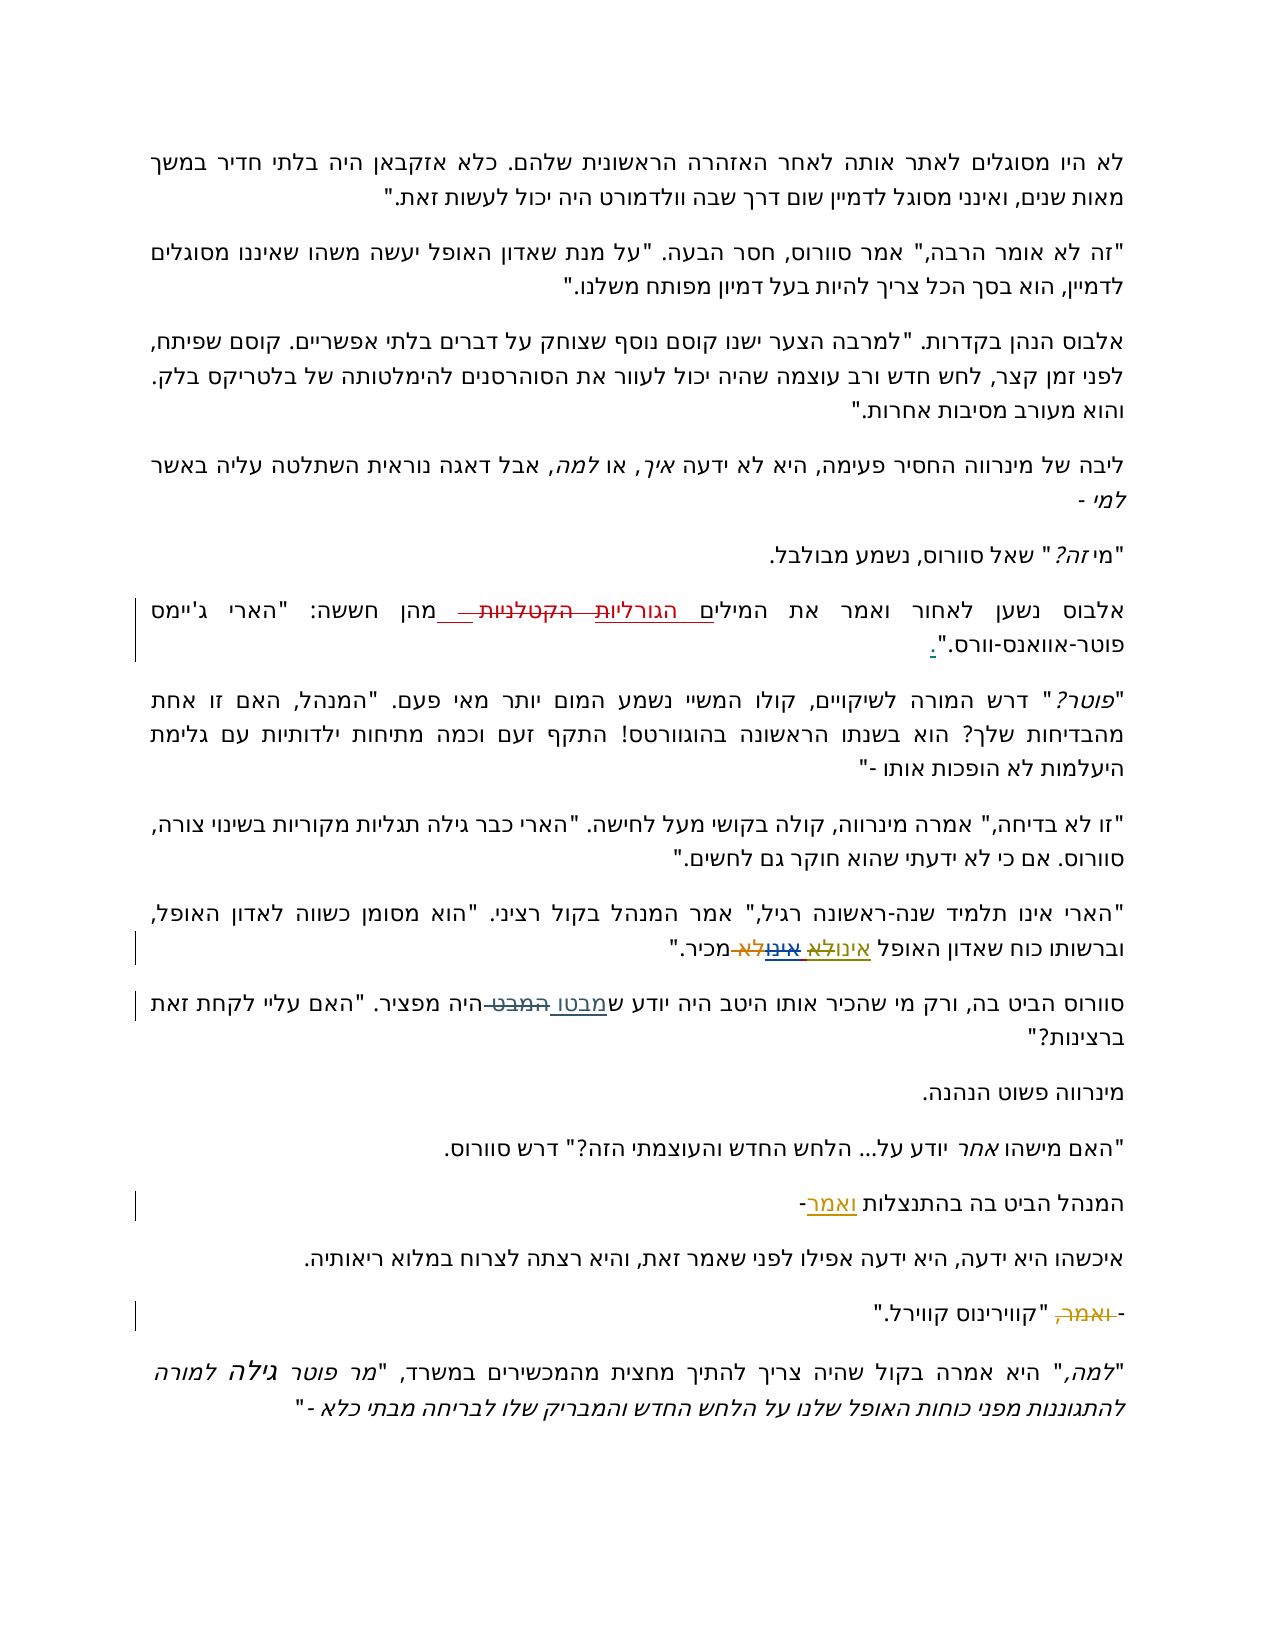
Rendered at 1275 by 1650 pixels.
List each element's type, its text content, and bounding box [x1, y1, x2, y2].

text "האם מישהו אחר יודע על… הלחש החדש והעוצמתי הזה?" דרש סוורוס. [150, 1135, 1125, 1165]
text מינרווה פשוט הנהנה. [150, 1080, 1125, 1110]
text "זו לא בדיחה," אמרה מינרווה, קולה בקושי מעל לחישה. "הארי כבר גילה תגליות מקוריות בשינוי צורה, סוורוס. אם כי לא ידעתי שהוא חוקר גם לחשים." [150, 811, 1125, 876]
text המנהל הביט בה בהתנצלות - [150, 1191, 1125, 1221]
text - "קווירינוס קווירל." [150, 1301, 1125, 1331]
text "מי זה?" שאל סוורוס, נשמע מבולבל. [150, 543, 1125, 573]
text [150, 150, 1125, 214]
text "למה," היא אמרה בקול שהיה צריך להתיך מחצית מהמכשירים במשרד, "מר פוטר גילה למורה להתגוננות מפני כוחות האופל שלנו על הלחש החדש והמבריק שלו לבריחה מבתי כלא -" [150, 1356, 1125, 1426]
text אלבוס הנהן בקדרות. "למרבה הצער ישנו קוסם נוסף שצוחק על דברים בלתי אפשריים. קוסם שפיתח, לפני זמן קצר, לחש חדש ורב עוצמה שהיה יכול לעוור את הסוהרסנים להימלטותה של בלטריקס בלק. והוא מעורב מסיבות אחרות." [150, 329, 1125, 428]
text ליבה של מינרווה החסיר פעימה, היא לא ידעה איך, או למה, אבל דאגה נוראית השתלטה עליה באשר למי - [150, 453, 1125, 517]
text "הארי אינו תלמיד שנה-ראשונה רגיל," אמר המנהל בקול רציני. "הוא מסומן כשווה לאדון האופל, וברשותו כוח שאדון האופל מכיר." [150, 901, 1125, 965]
text סוורוס הביט בה, ורק מי שהכיר אותו היטב היה יודע שהיה מפציר. "האם עליי לקחת זאת ברצינות?" [150, 991, 1125, 1055]
text איכשהו היא ידעה, היא ידעה אפילו לפני שאמר זאת, והיא רצתה לצרוח במלוא ריאותיה. [150, 1246, 1125, 1276]
text "זה לא אומר הרבה," אמר סוורוס, חסר הבעה. "על מנת שאדון האופל יעשה משהו שאיננו מסוגלים לדמיין, הוא בסך הכל צריך להיות בעל דמיון מפותח משלנו." [150, 239, 1125, 304]
text אלבוס נשען לאחור ואמר את המיליםמהן חששה: "הארי ג'יימס פוטר-אוואנס-וורס." [150, 598, 1125, 662]
text "פוטר?" דרש המורה לשיקויים, קולו המשיי נשמע המום יותר מאי פעם. "המנהל, האם זו אחת מהבדיחות שלך? הוא בשנתו הראשונה בהוגוורטס! התקף זעם וכמה מתיחות ילדותיות עם גלימת היעלמות לא הופכות אותו -" [150, 687, 1125, 786]
